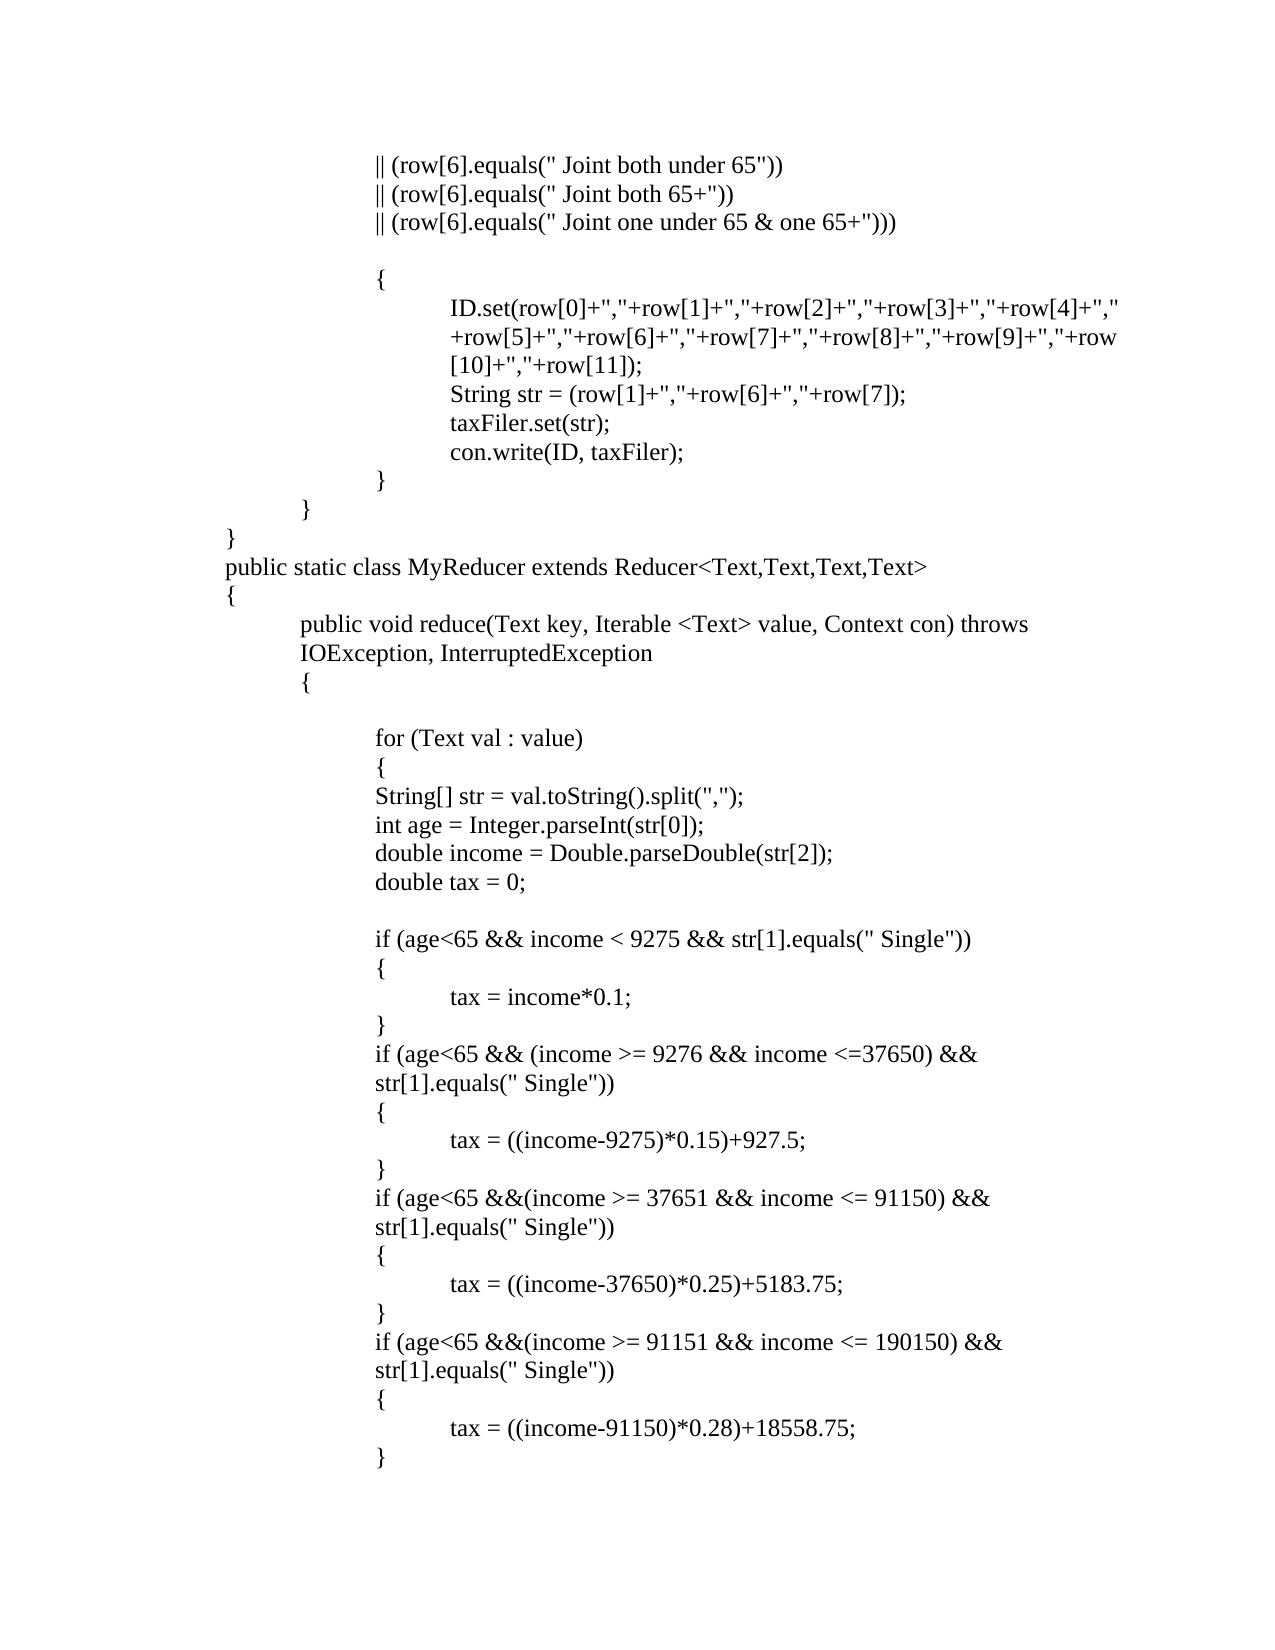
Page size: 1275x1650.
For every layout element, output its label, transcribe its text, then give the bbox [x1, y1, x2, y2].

text } [150, 523, 1125, 552]
text } [150, 1298, 1125, 1327]
text double tax = 0; [150, 867, 1125, 896]
text if (age<65 && income < 9275 && str[1].equals(" Single")) [150, 924, 1125, 953]
text } [150, 1154, 1125, 1183]
text } [150, 466, 1125, 494]
text { [150, 1384, 1125, 1413]
text } [150, 1442, 1125, 1470]
text tax = ((income-91150)*0.28)+18558.75; [150, 1413, 1125, 1442]
text taxFiler.set(str); [150, 408, 1125, 437]
text tax = ((income-9275)*0.15)+927.5; [150, 1125, 1125, 1154]
text || (row[6].equals(" Joint both under 65")) [150, 150, 1125, 179]
text } [150, 494, 1125, 523]
text if (age<65 &&(income >= 91151 && income <= 190150) && str[1].equals(" Single")) [375, 1327, 1125, 1384]
text { [150, 264, 1125, 293]
text { [150, 752, 1125, 781]
text if (age<65 &&(income >= 37651 && income <= 91150) && str[1].equals(" Single")) [375, 1183, 1125, 1240]
text double income = Double.parseDouble(str[2]); [150, 838, 1125, 867]
text if (age<65 && (income >= 9276 && income <=37650) && str[1].equals(" Single")) [375, 1039, 1125, 1097]
text { [150, 667, 1125, 696]
text { [150, 581, 1125, 609]
text ID.set(row[0]+","+row[1]+","+row[2]+","+row[3]+","+row[4]+","+row[5]+","+row[6]+","+row[7]+","+row[8]+","+row[9]+","+row[10]+","+row[11]); [450, 293, 1125, 379]
text public static class MyReducer extends Reducer<Text,Text,Text,Text> [150, 552, 1125, 581]
text int age = Integer.parseInt(str[0]); [150, 810, 1125, 838]
text tax = income*0.1; [150, 982, 1125, 1010]
text for (Text val : value) [150, 723, 1125, 752]
text || (row[6].equals(" Joint both 65+")) [150, 179, 1125, 207]
text { [150, 953, 1125, 982]
text con.write(ID, taxFiler); [375, 437, 1125, 466]
text tax = ((income-37650)*0.25)+5183.75; [150, 1269, 1125, 1298]
text || (row[6].equals(" Joint one under 65 & one 65+"))) [150, 207, 1125, 236]
text { [150, 1097, 1125, 1125]
text String str = (row[1]+","+row[6]+","+row[7]); [150, 379, 1125, 408]
text public void reduce(Text key, Iterable <Text> value, Context con) throws IOException, InterruptedException [300, 609, 1125, 667]
text String[] str = val.toString().split(","); [150, 781, 1125, 810]
text } [150, 1010, 1125, 1039]
text { [150, 1240, 1125, 1269]
